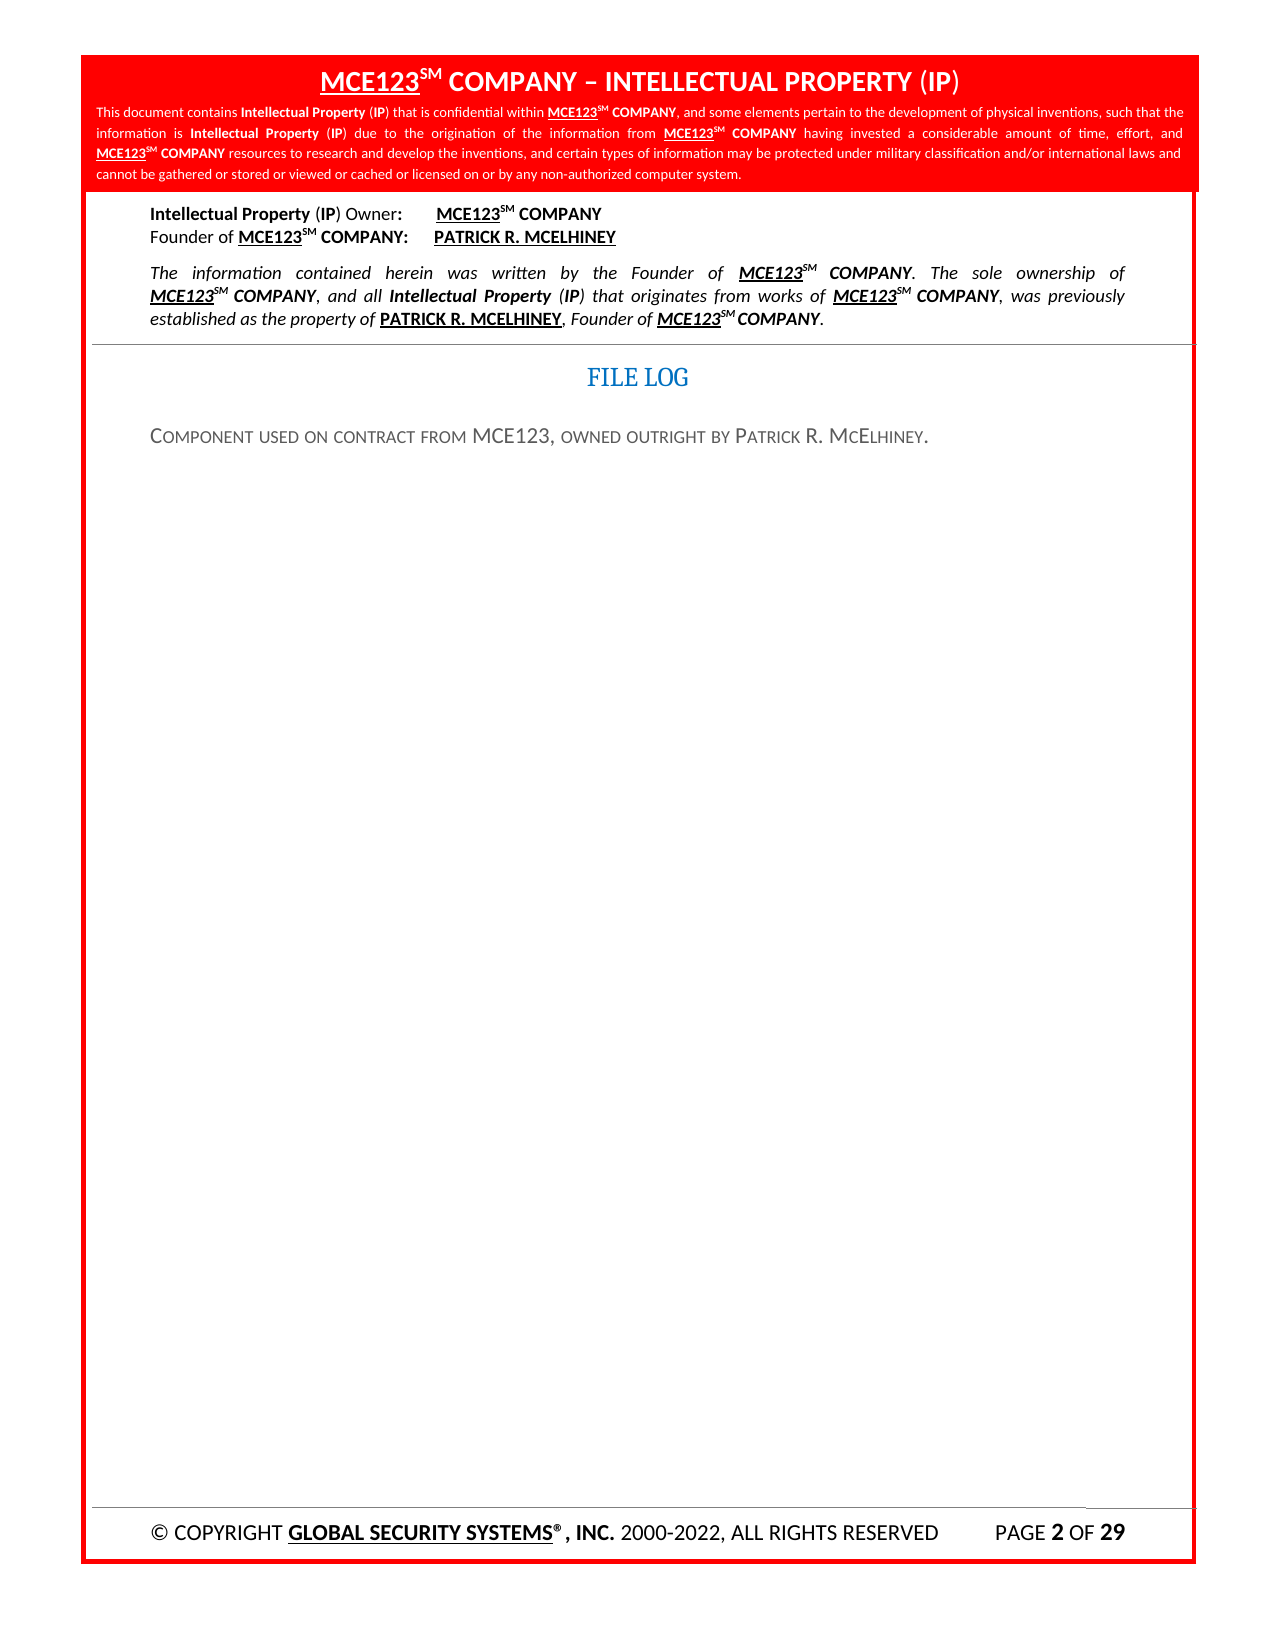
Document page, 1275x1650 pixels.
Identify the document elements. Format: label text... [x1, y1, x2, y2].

text Component used on contract from MCE123, owned outright by Patrick R. McElhiney. [150, 421, 1125, 449]
subtitle FILE LOG [150, 362, 1125, 393]
